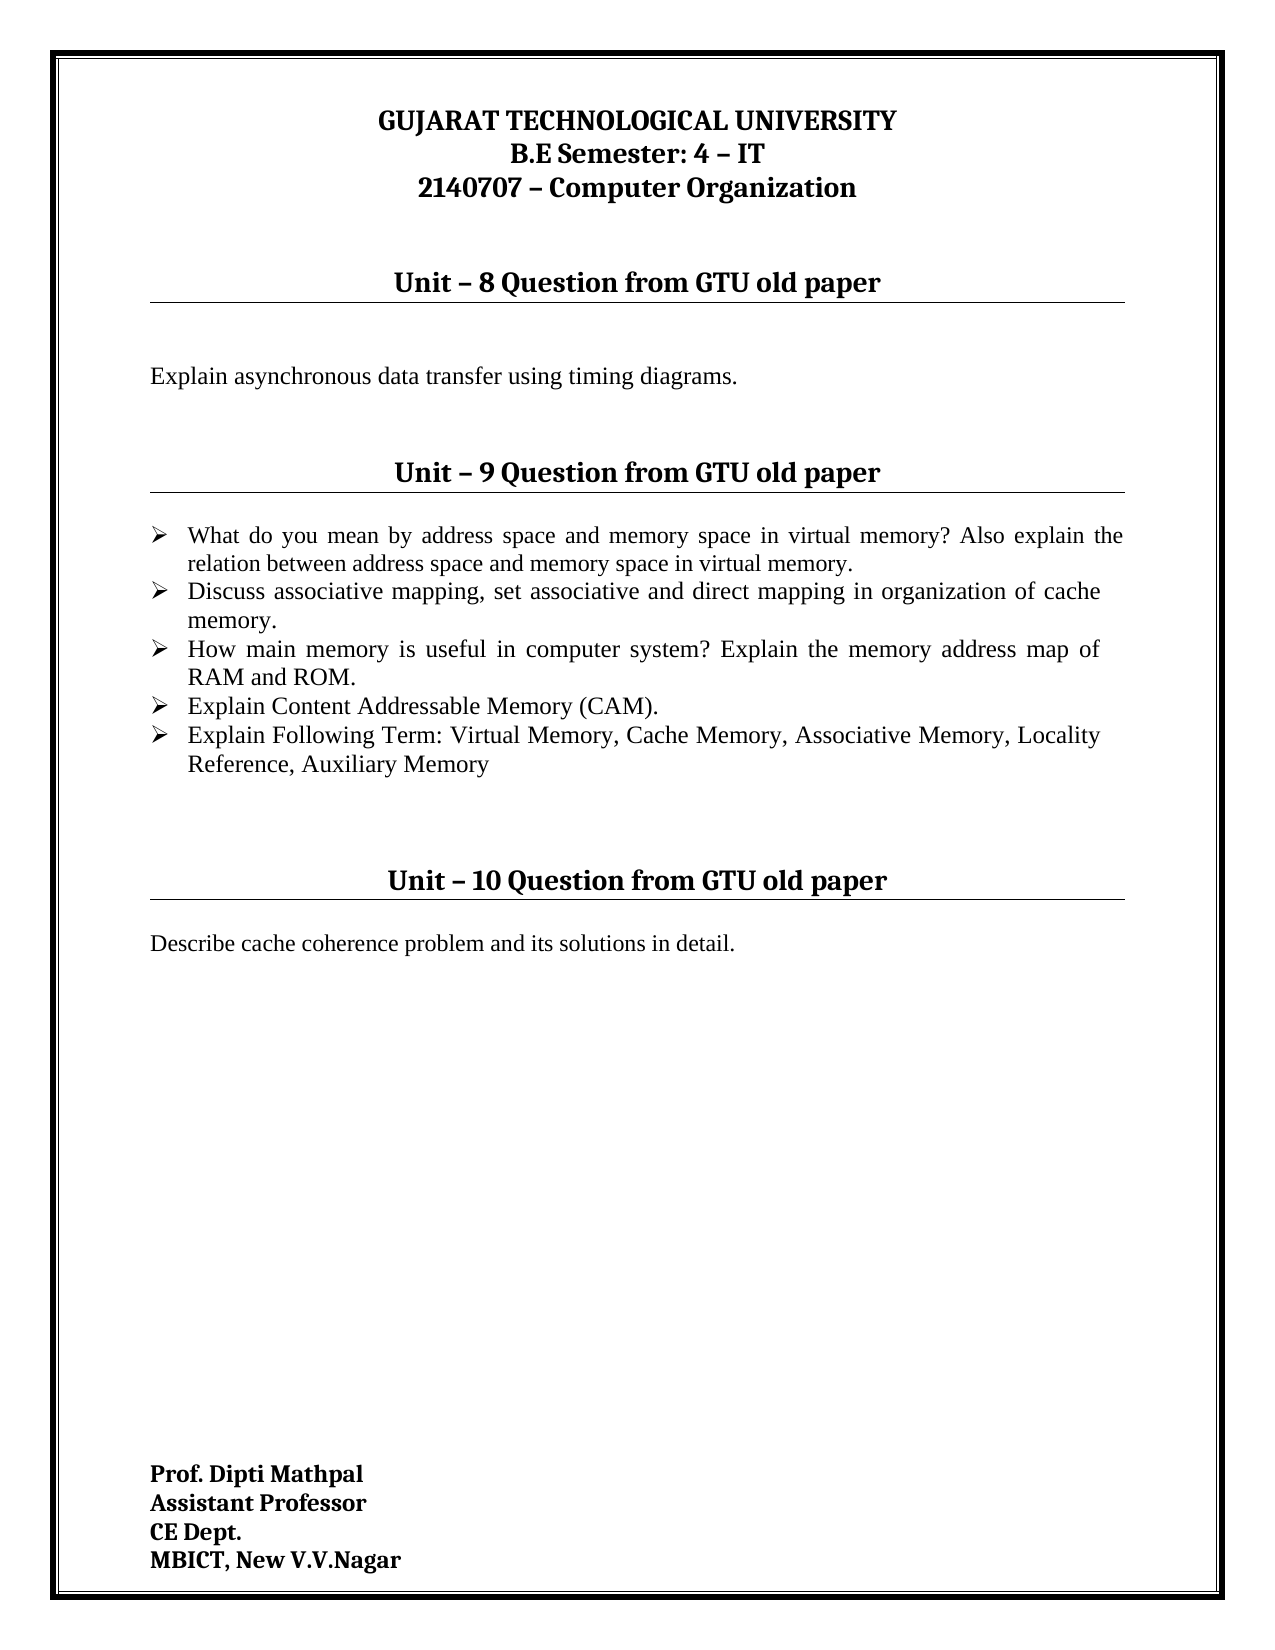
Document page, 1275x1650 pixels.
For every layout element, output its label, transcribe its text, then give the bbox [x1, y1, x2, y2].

list Explain Following Term: Virtual Memory, Cache Memory, Associative Memory, Locality Reference, Auxiliary Memory [150, 720, 1101, 777]
text Explain asynchronous data transfer using timing diagrams. [150, 361, 1125, 389]
text Unit – 9 Question from GTU old paper [150, 457, 1125, 492]
text Unit – 8 Question from GTU old paper [150, 267, 1125, 302]
text Unit – 10 Question from GTU old paper [150, 864, 1125, 899]
list Discuss associative mapping, set associative and direct mapping in organization of cache memory. [150, 576, 1101, 634]
list What do you mean by address space and memory space in virtual memory? Also explain the relation between address space and memory space in virtual memory. [150, 521, 1125, 576]
list Explain Content Addressable Memory (CAM). [150, 691, 1101, 720]
list How main memory is useful in computer system? Explain the memory address map of RAM and ROM. [150, 634, 1101, 691]
text Describe cache coherence problem and its solutions in detail. [150, 929, 1125, 957]
